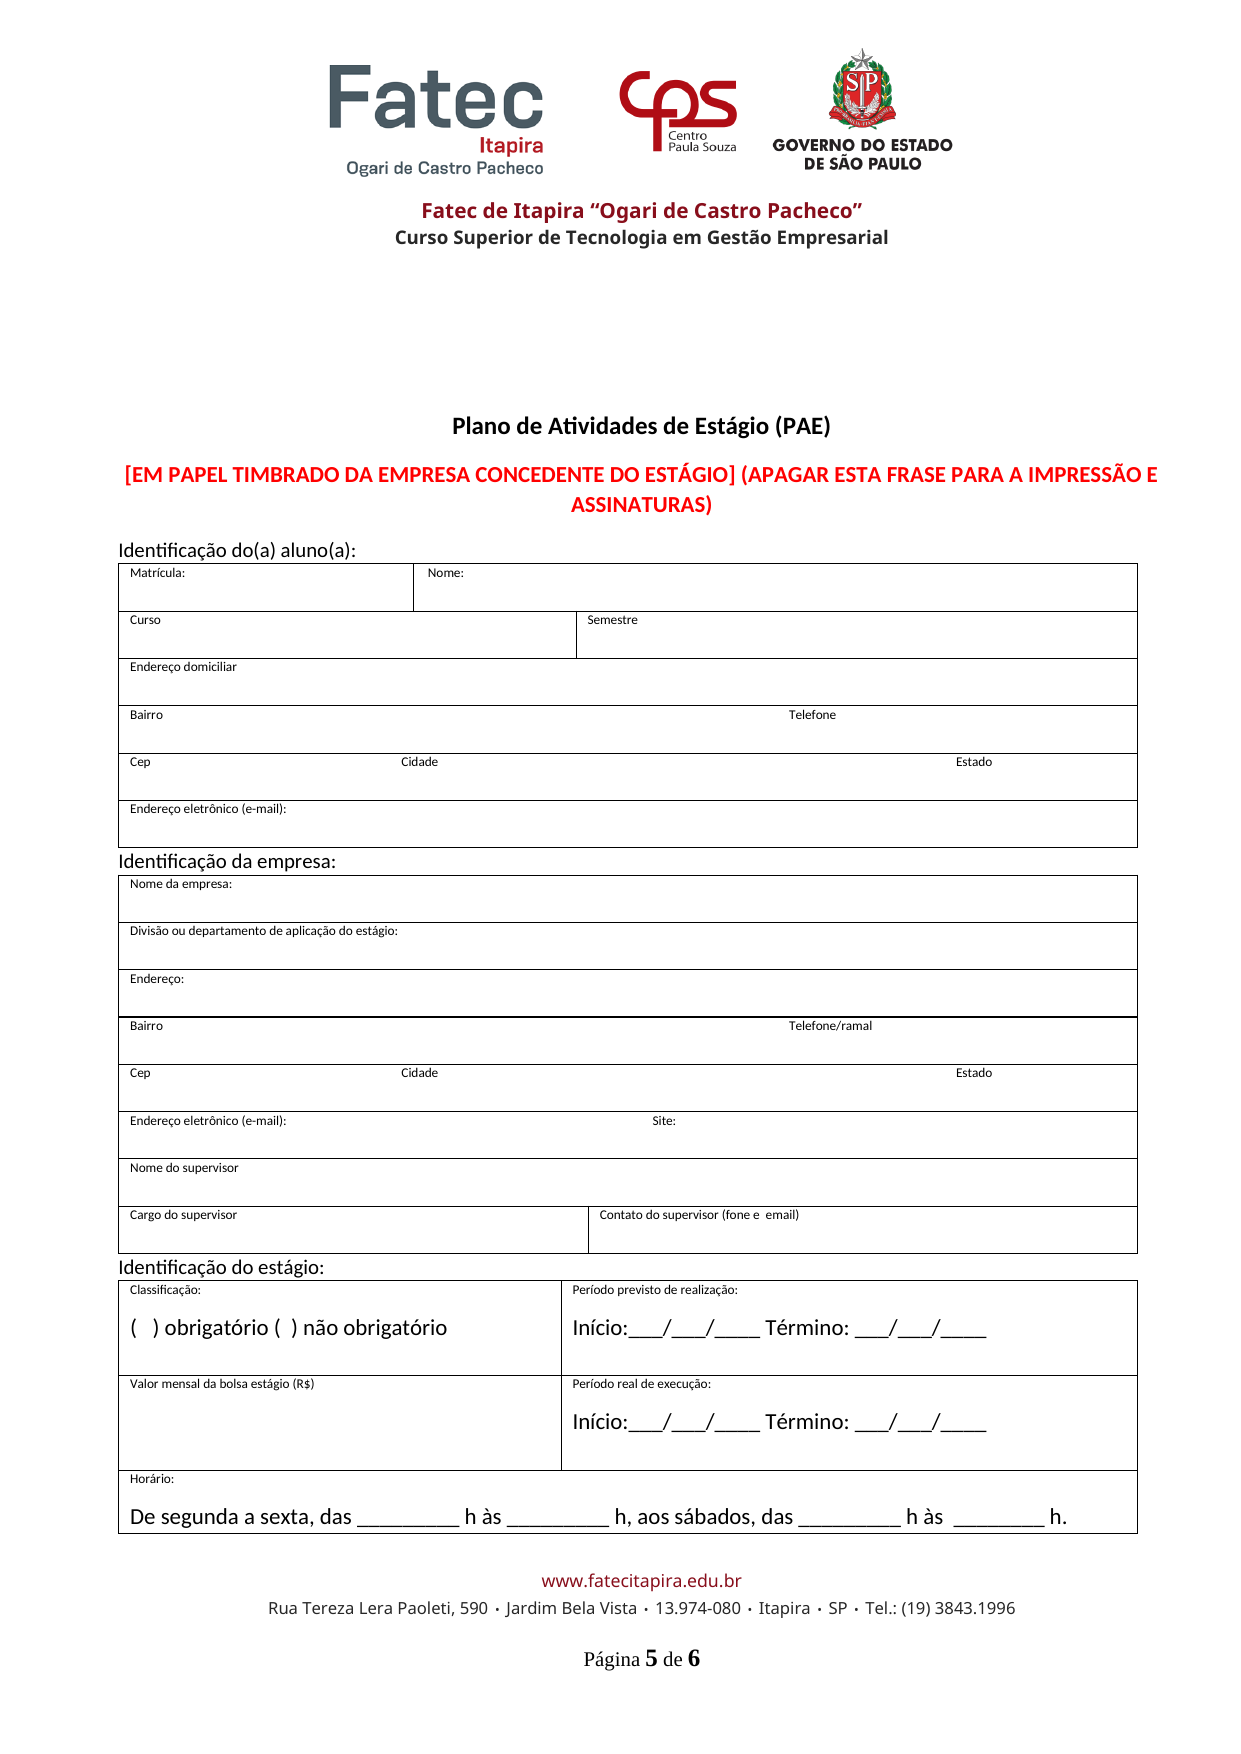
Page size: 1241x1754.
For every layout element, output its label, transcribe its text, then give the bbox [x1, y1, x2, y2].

table_header Nome da empresa: [119, 876, 1137, 922]
table_cell Valor mensal da bolsa estágio (R$) [119, 1376, 561, 1470]
table_header Período previsto de realização: Início:___/___/____ Término: ___/___/____ [562, 1281, 1137, 1375]
text Identificação da empresa: [118, 848, 1165, 873]
picture [329, 65, 543, 177]
table_cell Endereço domiciliar [119, 659, 1137, 705]
text [EM PAPEL TIMBRADO DA EMPRESA CONCEDENTE DO ESTÁGIO] (APAGAR ESTA FRASE PARA A IMPRESSÃO E ASSINATURAS) [118, 460, 1165, 518]
table_cell Divisão ou departamento de aplicação do estágio: [119, 923, 1137, 969]
text Identificação do(a) aluno(a): [118, 537, 1165, 562]
table_cell Horário: De segunda a sexta, das _________ h às _________ h, aos sábados, das _________ h às ________ h. [119, 1471, 1137, 1533]
table_cell Bairro Telefone [119, 706, 1137, 752]
table_cell Endereço: [119, 970, 1137, 1016]
table_cell Semestre [577, 612, 1137, 658]
table_cell Período real de execução: Início:___/___/____ Término: ___/___/____ [562, 1376, 1137, 1470]
table_cell Endereço eletrônico (e-mail): [119, 801, 1137, 847]
table_cell Curso [119, 612, 576, 658]
table_header Matrícula: [119, 564, 413, 611]
table_cell Nome do supervisor [119, 1159, 1137, 1206]
table_header Nome: [414, 564, 1137, 611]
picture [617, 44, 954, 178]
text Identificação do estágio: [118, 1254, 1165, 1279]
table_cell Cargo do supervisor [119, 1207, 588, 1253]
table_cell Bairro Telefone/ramal [119, 1018, 1137, 1064]
table_cell Endereço eletrônico (e-mail): Site: [119, 1112, 1137, 1158]
text Plano de Atividades de Estágio (PAE) [118, 410, 1165, 441]
table_header Classificação: ( ) obrigatório ( ) não obrigatório [119, 1281, 561, 1375]
table_cell Cep Cidade Estado [119, 754, 1137, 800]
table_cell Cep Cidade Estado [119, 1065, 1137, 1111]
table_cell Contato do supervisor (fone e email) [589, 1207, 1137, 1253]
